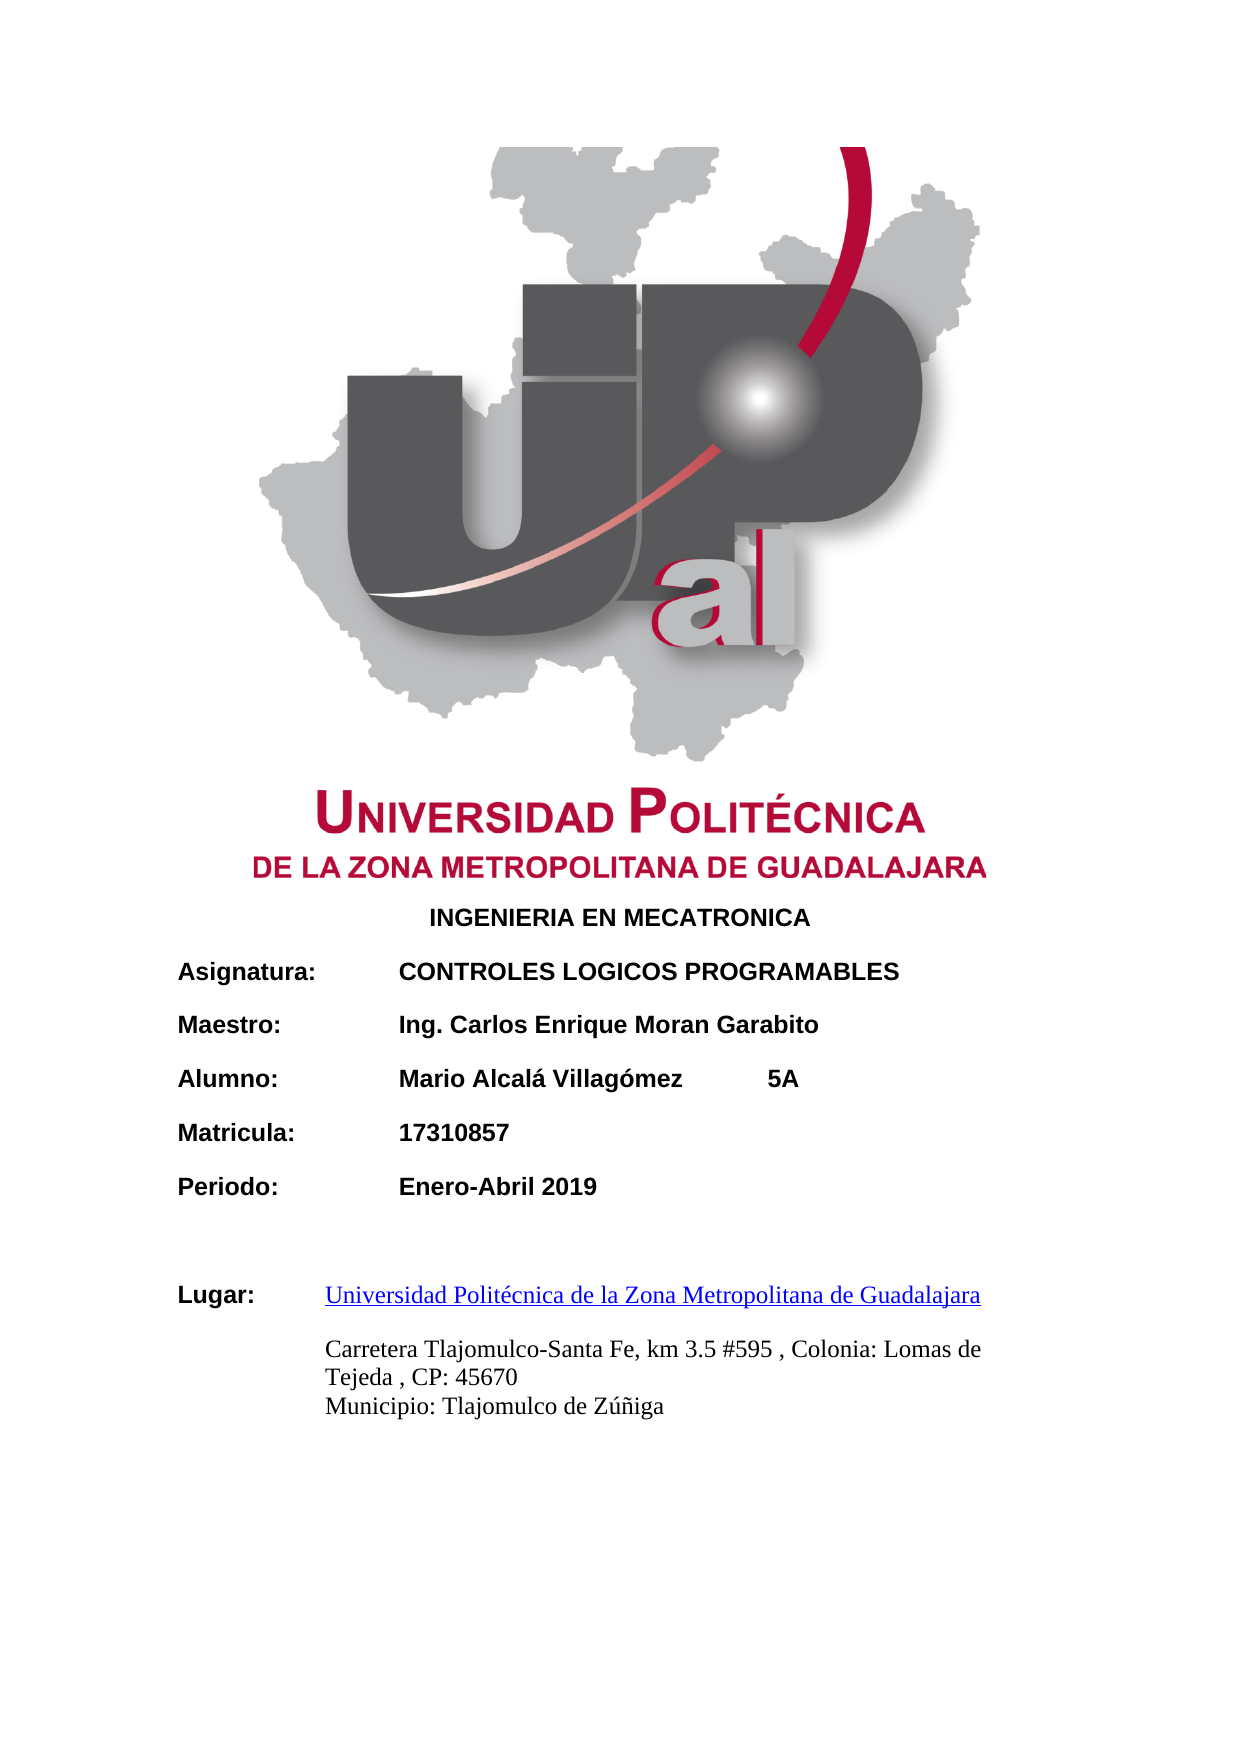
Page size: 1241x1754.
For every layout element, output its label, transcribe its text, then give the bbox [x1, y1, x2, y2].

text Maestro: Ing. Carlos Enrique Moran Garabito [177, 1011, 1063, 1039]
text Matricula: 17310857 [177, 1118, 1063, 1147]
text Carretera Tlajomulco-Santa Fe, km 3.5 #595 , Colonia: Lomas de Tejeda , CP: 45670 Municipio: Tlajomulco de Zúñiga [325, 1334, 1063, 1420]
text Asignatura: CONTROLES LOGICOS PROGRAMABLES [177, 957, 1063, 985]
text Lugar: Universidad Politécnica de la Zona Metropolitana de Guadalajara [177, 1280, 1063, 1309]
text Alumno: Mario Alcalá Villagómez 5A [177, 1064, 1063, 1093]
text INGENIERIA EN MECATRONICA [177, 903, 1063, 932]
picture [253, 147, 987, 878]
text Periodo: Enero-Abril 2019 [177, 1172, 1063, 1201]
